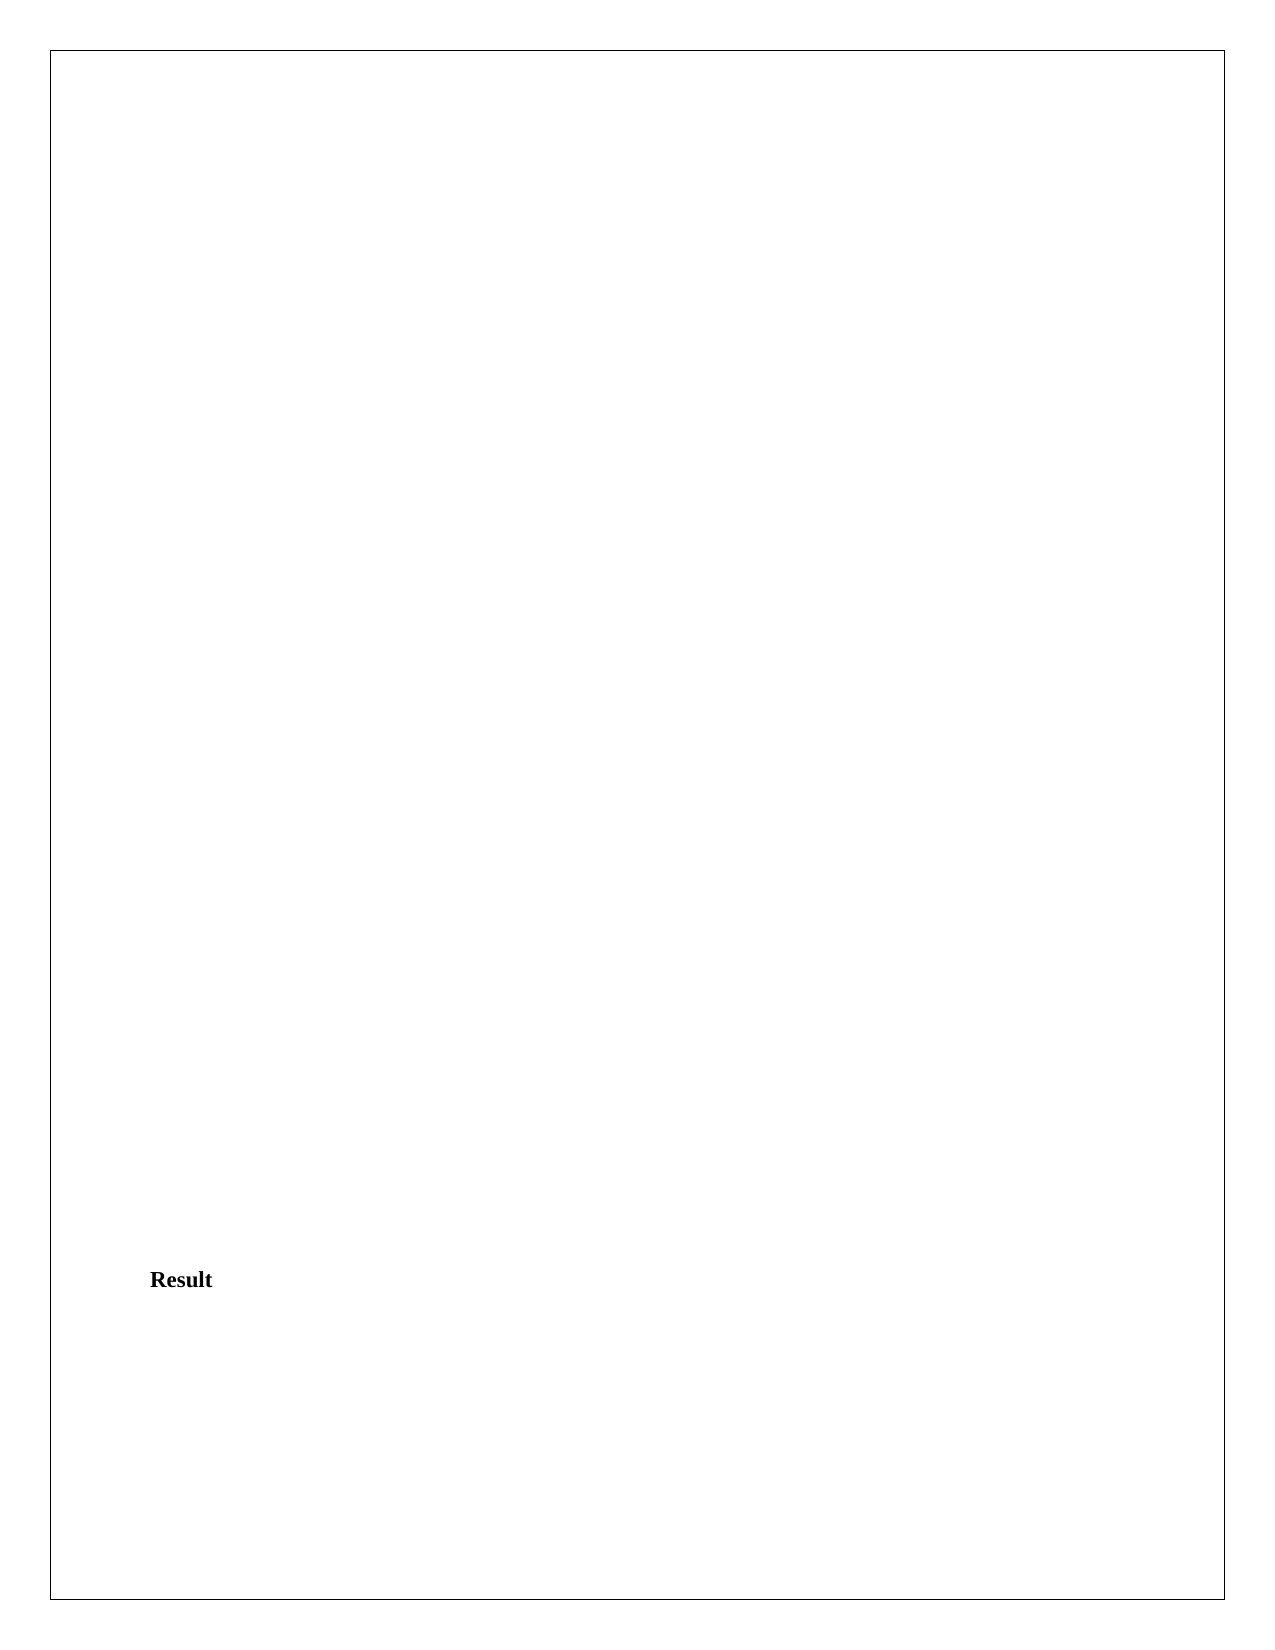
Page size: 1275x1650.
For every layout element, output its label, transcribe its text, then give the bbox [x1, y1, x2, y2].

text Result [150, 1266, 1125, 1292]
